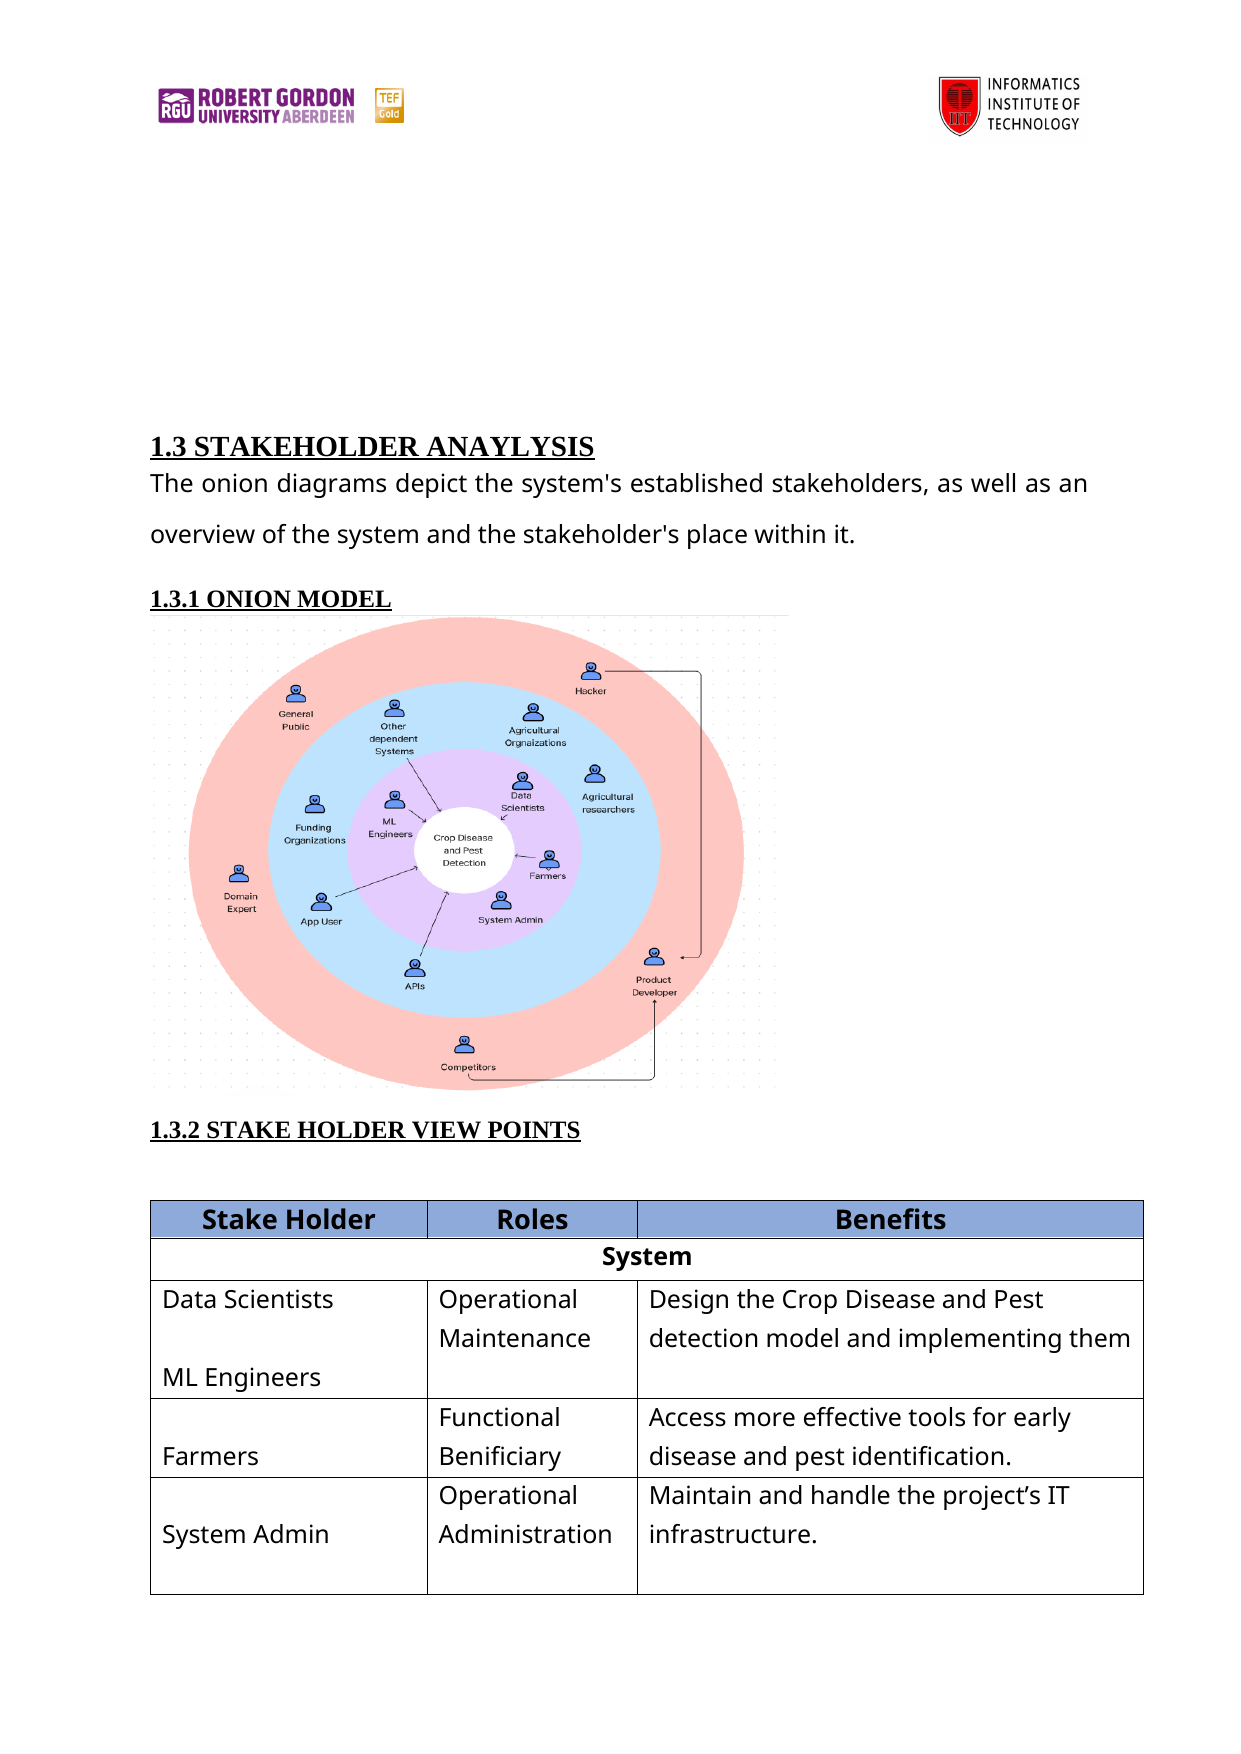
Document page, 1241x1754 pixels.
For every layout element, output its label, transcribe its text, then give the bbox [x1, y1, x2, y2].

table_header Roles [428, 1201, 637, 1237]
table_cell Functional Benificiary [428, 1399, 637, 1477]
table_cell Design the Crop Disease and Pest detection model and implementing them [638, 1281, 1143, 1398]
table_cell Operational Maintenance [428, 1281, 637, 1398]
table_cell Farmers [151, 1399, 427, 1477]
table_cell System [151, 1239, 1143, 1280]
subtitle 1.3.1 ONION MODEL [150, 584, 1090, 613]
table_header Stake Holder [151, 1201, 427, 1237]
table_header Benefits [638, 1201, 1143, 1237]
picture [150, 615, 789, 1096]
text The onion diagrams depict the system's established stakeholders, as well as an overview of the system and the stakeholder's place within it. [150, 465, 1090, 550]
table_cell Maintain and handle the project’s IT infrastructure. [638, 1478, 1143, 1594]
table_cell System Admin [151, 1478, 427, 1594]
picture [927, 75, 1091, 143]
picture [150, 82, 413, 129]
table_cell Operational Administration [428, 1478, 637, 1594]
subtitle 1.3.2 STAKE HOLDER VIEW POINTS [150, 1115, 1090, 1144]
table_cell Access more effective tools for early disease and pest identification. [638, 1399, 1143, 1477]
subtitle 1.3 STAKEHOLDER ANAYLYSIS [150, 429, 1090, 463]
table_cell Data Scientists ML Engineers [151, 1281, 427, 1398]
